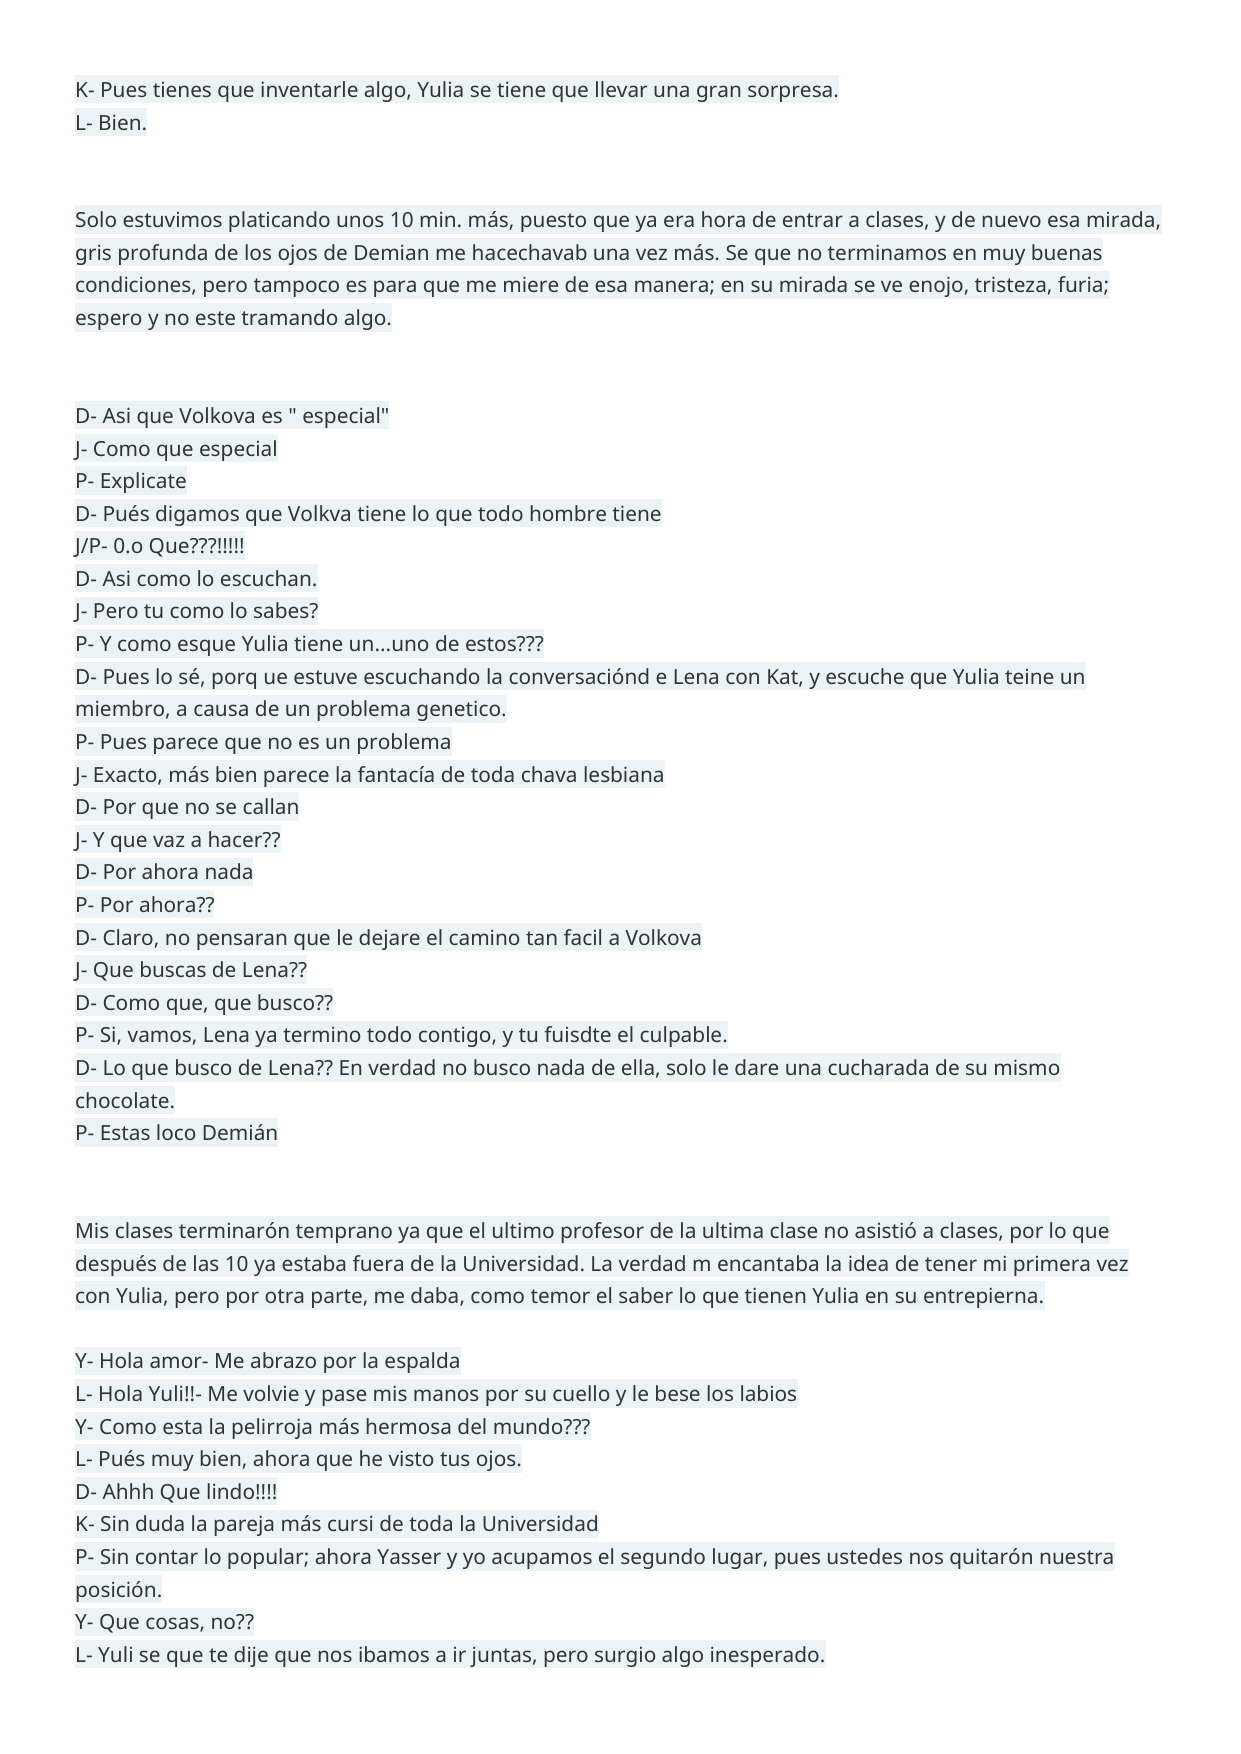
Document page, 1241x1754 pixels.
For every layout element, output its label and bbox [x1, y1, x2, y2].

text [75, 75, 1165, 1668]
